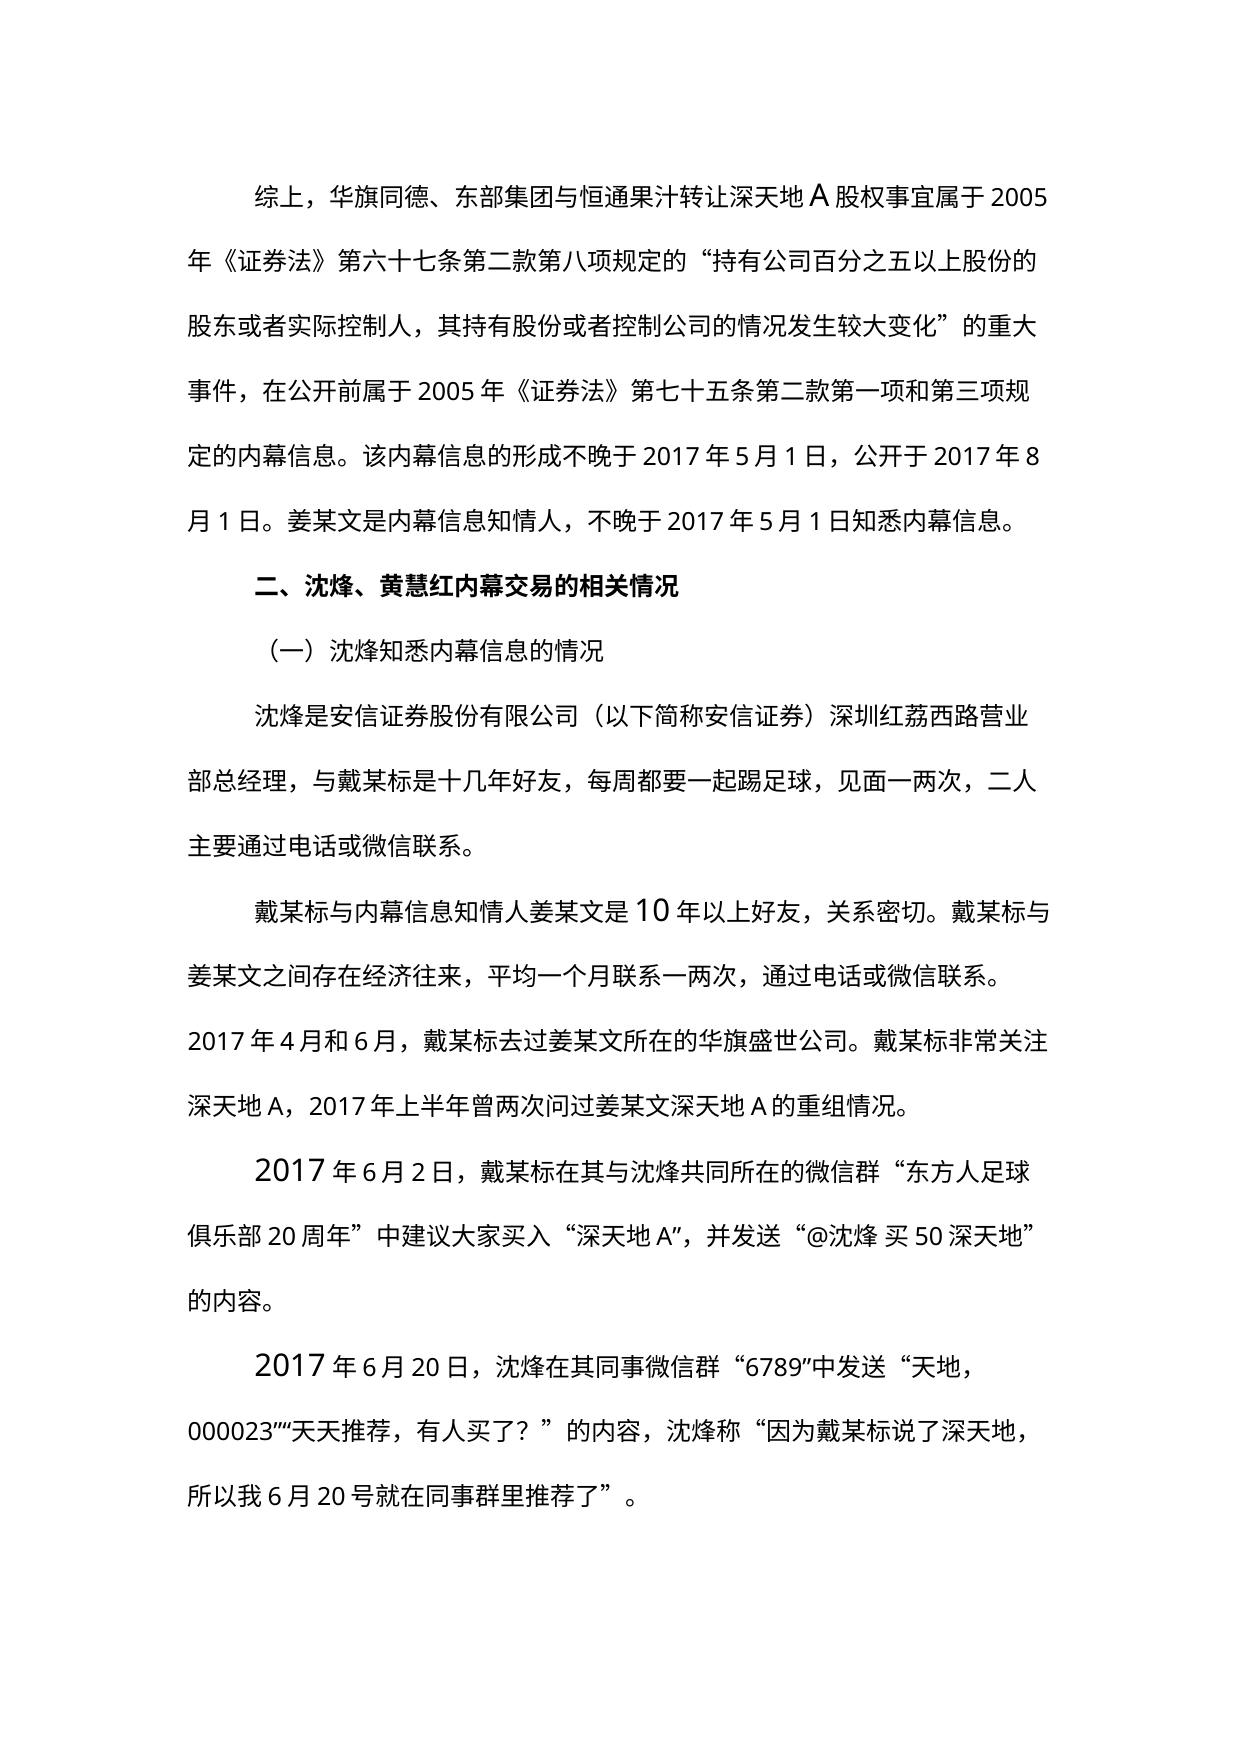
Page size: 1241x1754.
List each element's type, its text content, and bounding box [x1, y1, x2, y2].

text 戴某标与内幕信息知情人姜某文是10年以上好友，关系密切。戴某标与姜某文之间存在经济往来，平均一个月联系一两次，通过电话或微信联系。2017年4月和6月，戴某标去过姜某文所在的华旗盛世公司。戴某标非常关注深天地A，2017年上半年曾两次问过姜某文深天地A的重组情况。 [187, 877, 1053, 1137]
text 二、沈烽、黄慧红内幕交易的相关情况 [187, 552, 1053, 617]
text （一）沈烽知悉内幕信息的情况 [187, 617, 1053, 682]
text 2017年6月20日，沈烽在其同事微信群“6789”中发送“天地，000023”“天天推荐，有人买了？”的内容，沈烽称“因为戴某标说了深天地，所以我6月20号就在同事群里推荐了”。 [187, 1332, 1053, 1527]
text 沈烽是安信证券股份有限公司（以下简称安信证券）深圳红荔西路营业部总经理，与戴某标是十几年好友，每周都要一起踢足球，见面一两次，二人主要通过电话或微信联系。 [187, 682, 1053, 877]
text 2017年6月2日，戴某标在其与沈烽共同所在的微信群“东方人足球俱乐部20周年”中建议大家买入“深天地A”，并发送“@沈烽 买50深天地”的内容。 [187, 1137, 1053, 1332]
text 综上，华旗同德、东部集团与恒通果汁转让深天地A股权事宜属于2005年《证券法》第六十七条第二款第八项规定的“持有公司百分之五以上股份的股东或者实际控制人，其持有股份或者控制公司的情况发生较大变化”的重大事件，在公开前属于2005年《证券法》第七十五条第二款第一项和第三项规定的内幕信息。该内幕信息的形成不晚于2017年5月1日，公开于2017年8月1日。姜某文是内幕信息知情人，不晚于2017年5月1日知悉内幕信息。 [187, 162, 1053, 552]
